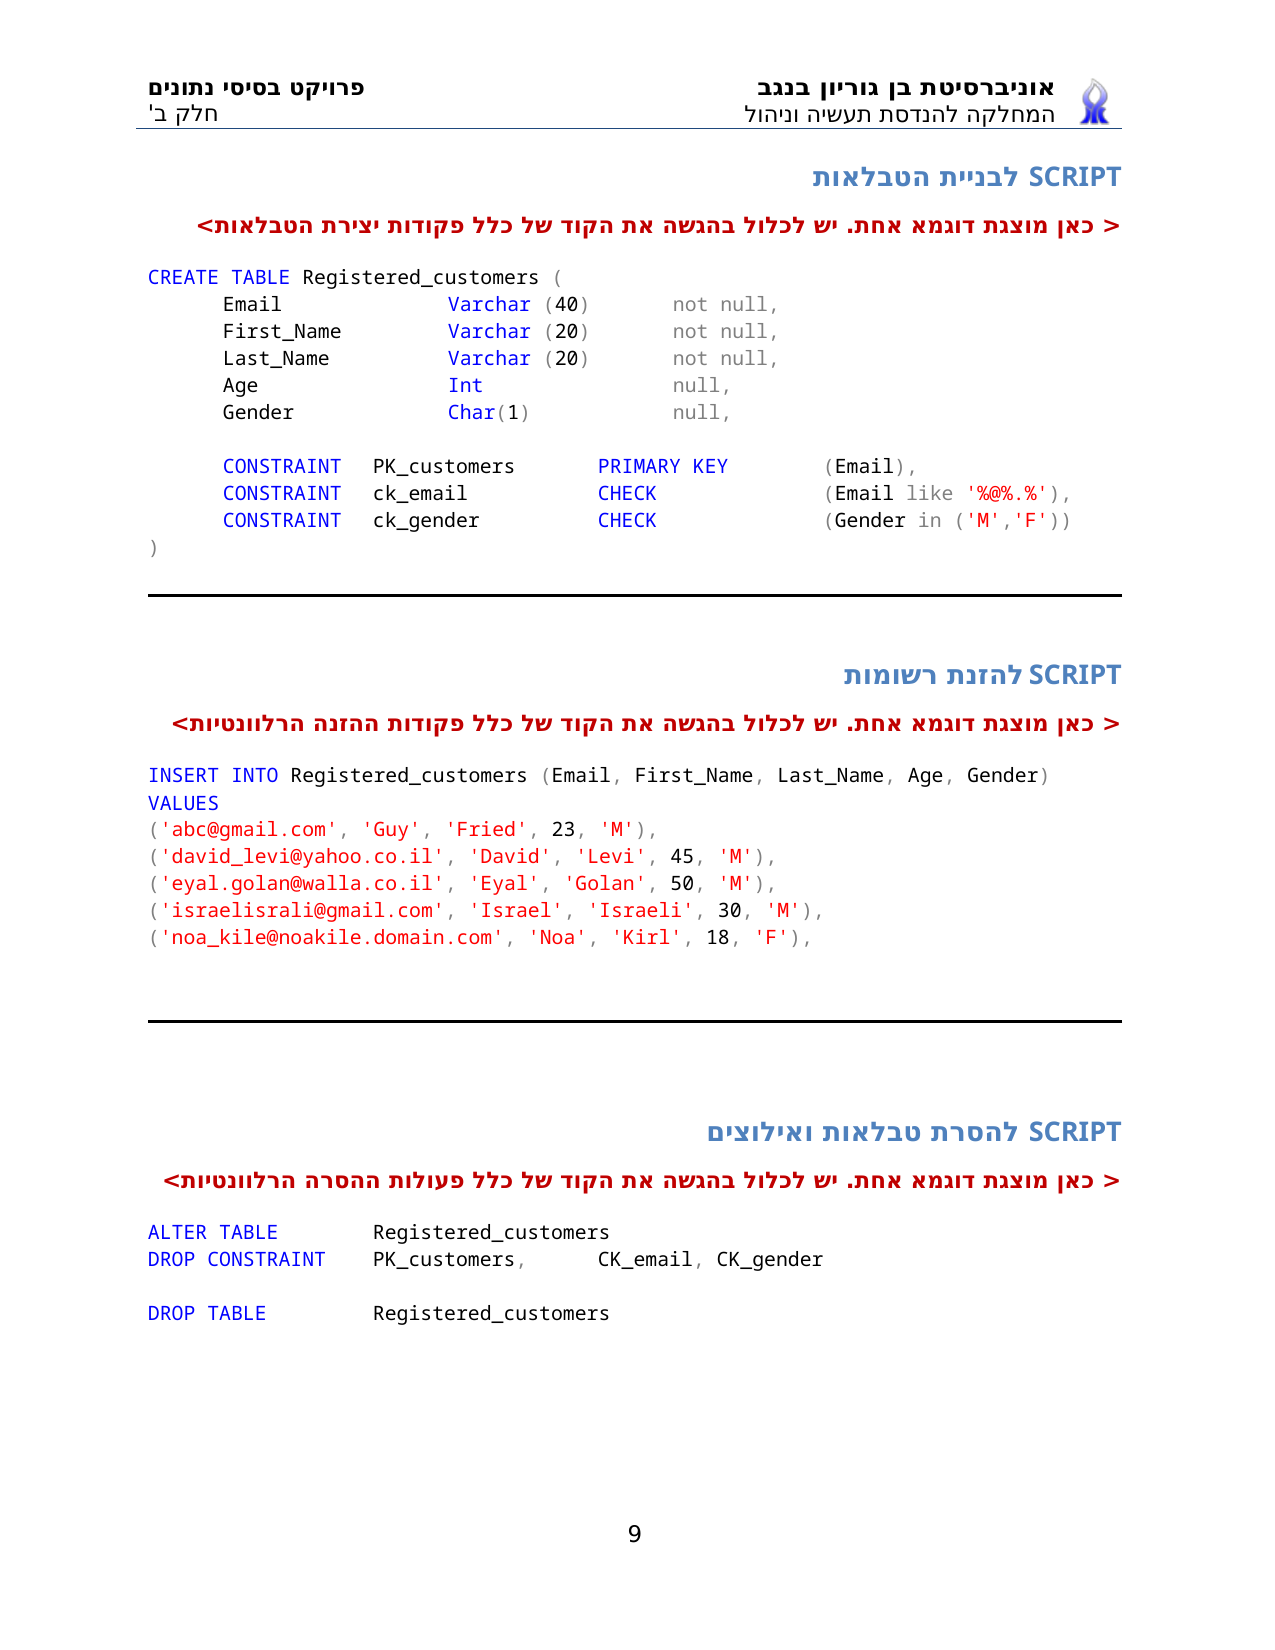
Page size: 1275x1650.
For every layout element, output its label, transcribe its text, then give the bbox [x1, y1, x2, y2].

text CONSTRAINT ck_gender CHECK (Gender in ('M','F')) [148, 506, 1122, 533]
picture [1078, 77, 1111, 125]
text < כאן מוצגת דוגמא אחת. יש לכלול בהגשה את הקוד של כלל פקודות ההזנה הרלוונטיות> [148, 710, 1122, 737]
text VALUES [148, 789, 1122, 816]
text < כאן מוצגת דוגמא אחת. יש לכלול בהגשה את הקוד של כלל פקודות יצירת הטבלאות> [148, 212, 1122, 239]
text CONSTRAINT ck_email CHECK (Email like '%@%.%'), [148, 479, 1122, 506]
text DROP TABLE Registered_customers [148, 1299, 1122, 1326]
text Gender Char(1) null, [148, 398, 1122, 425]
text ('david_levi@yahoo.co.il', 'David', 'Levi', 45, 'M'), [148, 843, 1122, 870]
subtitle SCRIPT לבניית הטבלאות [148, 157, 1122, 194]
text < כאן מוצגת דוגמא אחת. יש לכלול בהגשה את הקוד של כלל פעולות ההסרה הרלוונטיות> [148, 1167, 1122, 1194]
text CREATE TABLE Registered_customers ( [148, 263, 1122, 291]
text ALTER TABLE Registered_customers [148, 1218, 1122, 1245]
text DROP CONSTRAINT PK_customers, CK_email, CK_gender [148, 1245, 1122, 1272]
text ('eyal.golan@walla.co.il', 'Eyal', 'Golan', 50, 'M'), [148, 870, 1122, 897]
text ('noa_kile@noakile.domain.com', 'Noa', 'Kirl', 18, 'F'), [148, 924, 1122, 951]
text Email Varchar (40) not null, [148, 291, 1122, 317]
text ) [148, 533, 1122, 560]
text Age Int null, [148, 371, 1122, 398]
text INSERT INTO Registered_customers (Email, First_Name, Last_Name, Age, Gender) [148, 762, 1122, 789]
text First_Name Varchar (20) not null, [148, 317, 1122, 344]
subtitle SCRIPT להזנת רשומות [148, 655, 1122, 692]
text CONSTRAINT PK_customers PRIMARY KEY (Email), [148, 452, 1122, 479]
text ('abc@gmail.com', 'Guy', 'Fried', 23, 'M'), [148, 816, 1122, 843]
subtitle SCRIPT להסרת טבלאות ואילוצים [148, 1112, 1122, 1149]
text ('israelisrali@gmail.com', 'Israel', 'Israeli', 30, 'M'), [148, 897, 1122, 924]
text Last_Name Varchar (20) not null, [148, 344, 1122, 371]
